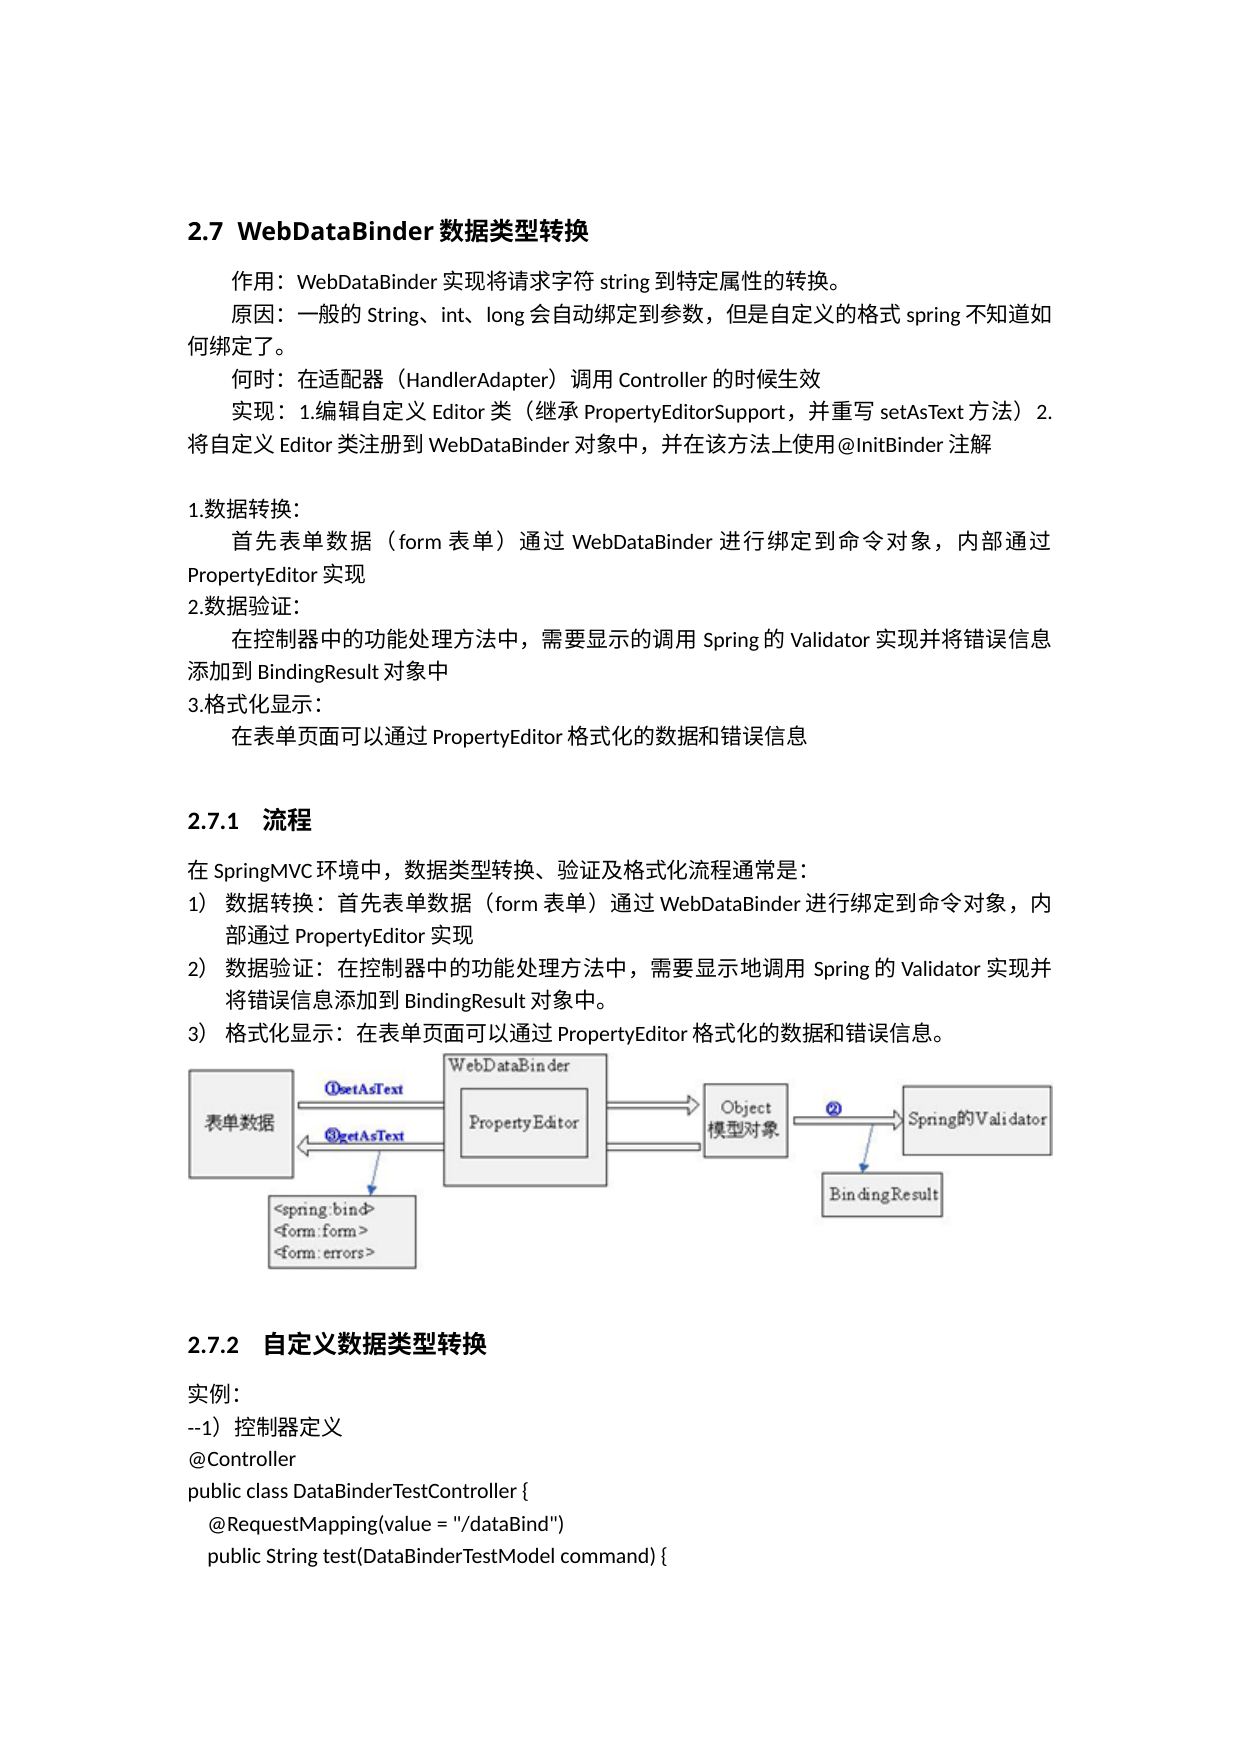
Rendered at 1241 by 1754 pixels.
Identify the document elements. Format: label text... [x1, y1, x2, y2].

text 何时：在适配器（HandlerAdapter）调用Controller的时候生效 [187, 361, 1053, 394]
text @Controller [187, 1442, 1053, 1474]
subtitle 自定义数据类型转换 [187, 1310, 1053, 1375]
text 在表单页面可以通过PropertyEditor格式化的数据和错误信息 [187, 719, 1053, 751]
list 格式化显示：在表单页面可以通过PropertyEditor格式化的数据和错误信息。 [187, 1015, 1053, 1048]
text 原因：一般的String、int、long会自动绑定到参数，但是自定义的格式spring不知道如何绑定了。 [187, 296, 1053, 361]
text 实例： [187, 1377, 1053, 1409]
text 1.数据转换： [187, 491, 1053, 524]
text 2.数据验证： [187, 589, 1053, 621]
text @RequestMapping(value = "/dataBind") [187, 1507, 1053, 1539]
text 实现：1.编辑自定义Editor类（继承PropertyEditorSupport，并重写setAsText方法）2.将自定义Editor类注册到WebDataBinder对象中，并在该方法上使用@InitBinder注解 [187, 394, 1053, 459]
text public String test(DataBinderTestModel command) { [187, 1539, 1053, 1572]
text 3.格式化显示： [187, 686, 1053, 719]
text 在控制器中的功能处理方法中，需要显示的调用Spring的Validator实现并将错误信息添加到BindingResult对象中 [187, 621, 1053, 686]
list 数据转换：首先表单数据（form表单）通过WebDataBinder进行绑定到命令对象，内部通过PropertyEditor实现 [187, 885, 1053, 950]
list 数据验证：在控制器中的功能处理方法中，需要显示地调用Spring的Validator实现并将错误信息添加到BindingResult对象中。 [187, 950, 1053, 1015]
text public class DataBinderTestController { [187, 1474, 1053, 1507]
text 在SpringMVC环境中，数据类型转换、验证及格式化流程通常是： [187, 853, 1053, 885]
text --1）控制器定义 [187, 1409, 1053, 1442]
text 首先表单数据（form表单）通过WebDataBinder进行绑定到命令对象，内部通过PropertyEditor实现 [187, 524, 1053, 589]
subtitle WebDataBinder数据类型转换 [187, 197, 1053, 262]
subtitle 流程 [187, 786, 1053, 851]
picture [187, 1052, 1053, 1271]
text 作用：WebDataBinder实现将请求字符string到特定属性的转换。 [187, 264, 1053, 296]
